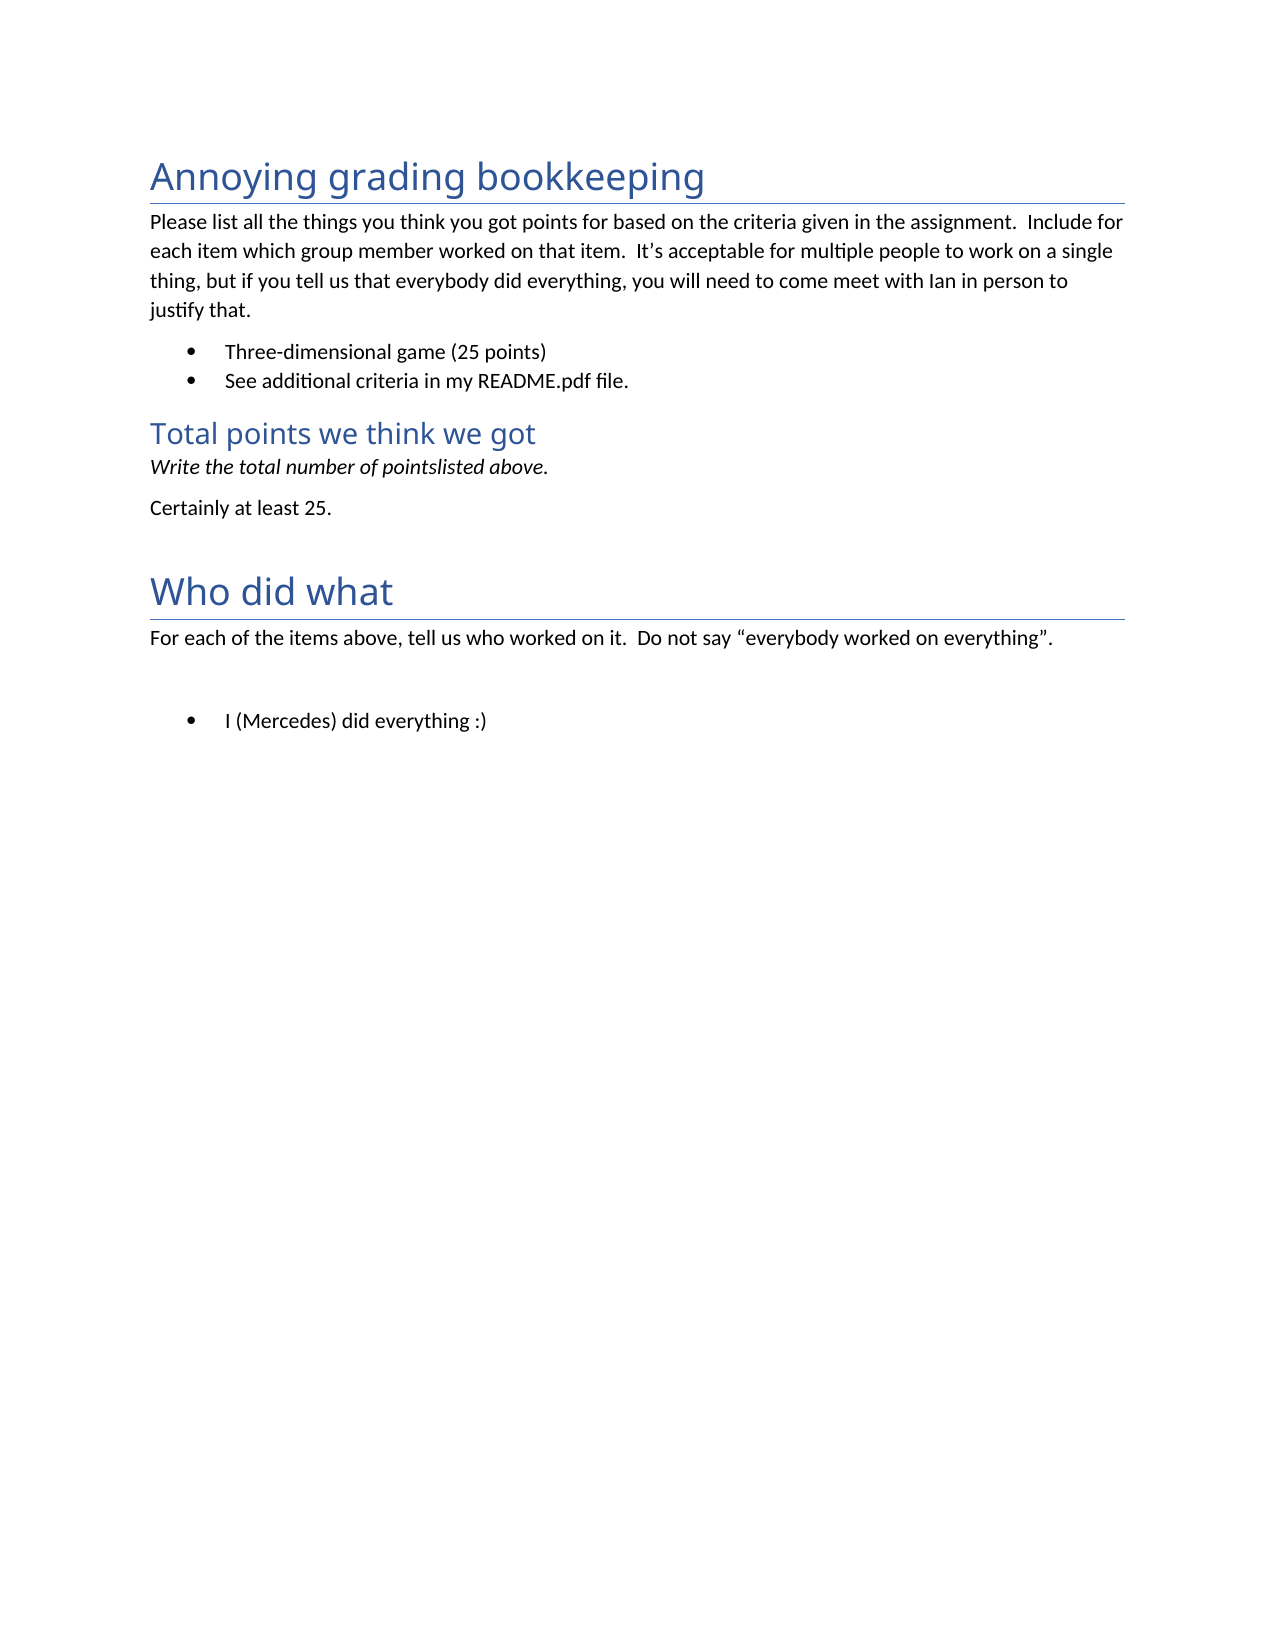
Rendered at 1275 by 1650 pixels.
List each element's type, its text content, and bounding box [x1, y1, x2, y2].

text Certainly at least 25. [150, 494, 1125, 521]
text Please list all the things you think you got points for based on the criteria given in the assignment. Include for each item which group member worked on that item. It’s acceptable for multiple people to work on a single thing, but if you tell us that everybody did everything, you will need to come meet with Ian in person to justify that. [150, 208, 1125, 323]
text For each of the items above, tell us who worked on it. Do not say “everybody worked on everything”. [150, 624, 1125, 651]
list I (Mercedes) did everything :) [187, 707, 1125, 734]
text Write the total number of pointslisted above. [150, 453, 1125, 479]
subtitle Who did what [150, 566, 1125, 619]
list Three-dimensional game (25 points) [187, 338, 1125, 364]
subtitle Annoying grading bookkeeping [150, 150, 1125, 203]
subtitle Total points we think we got [150, 413, 1125, 453]
list See additional criteria in my README.pdf file. [187, 367, 1125, 394]
